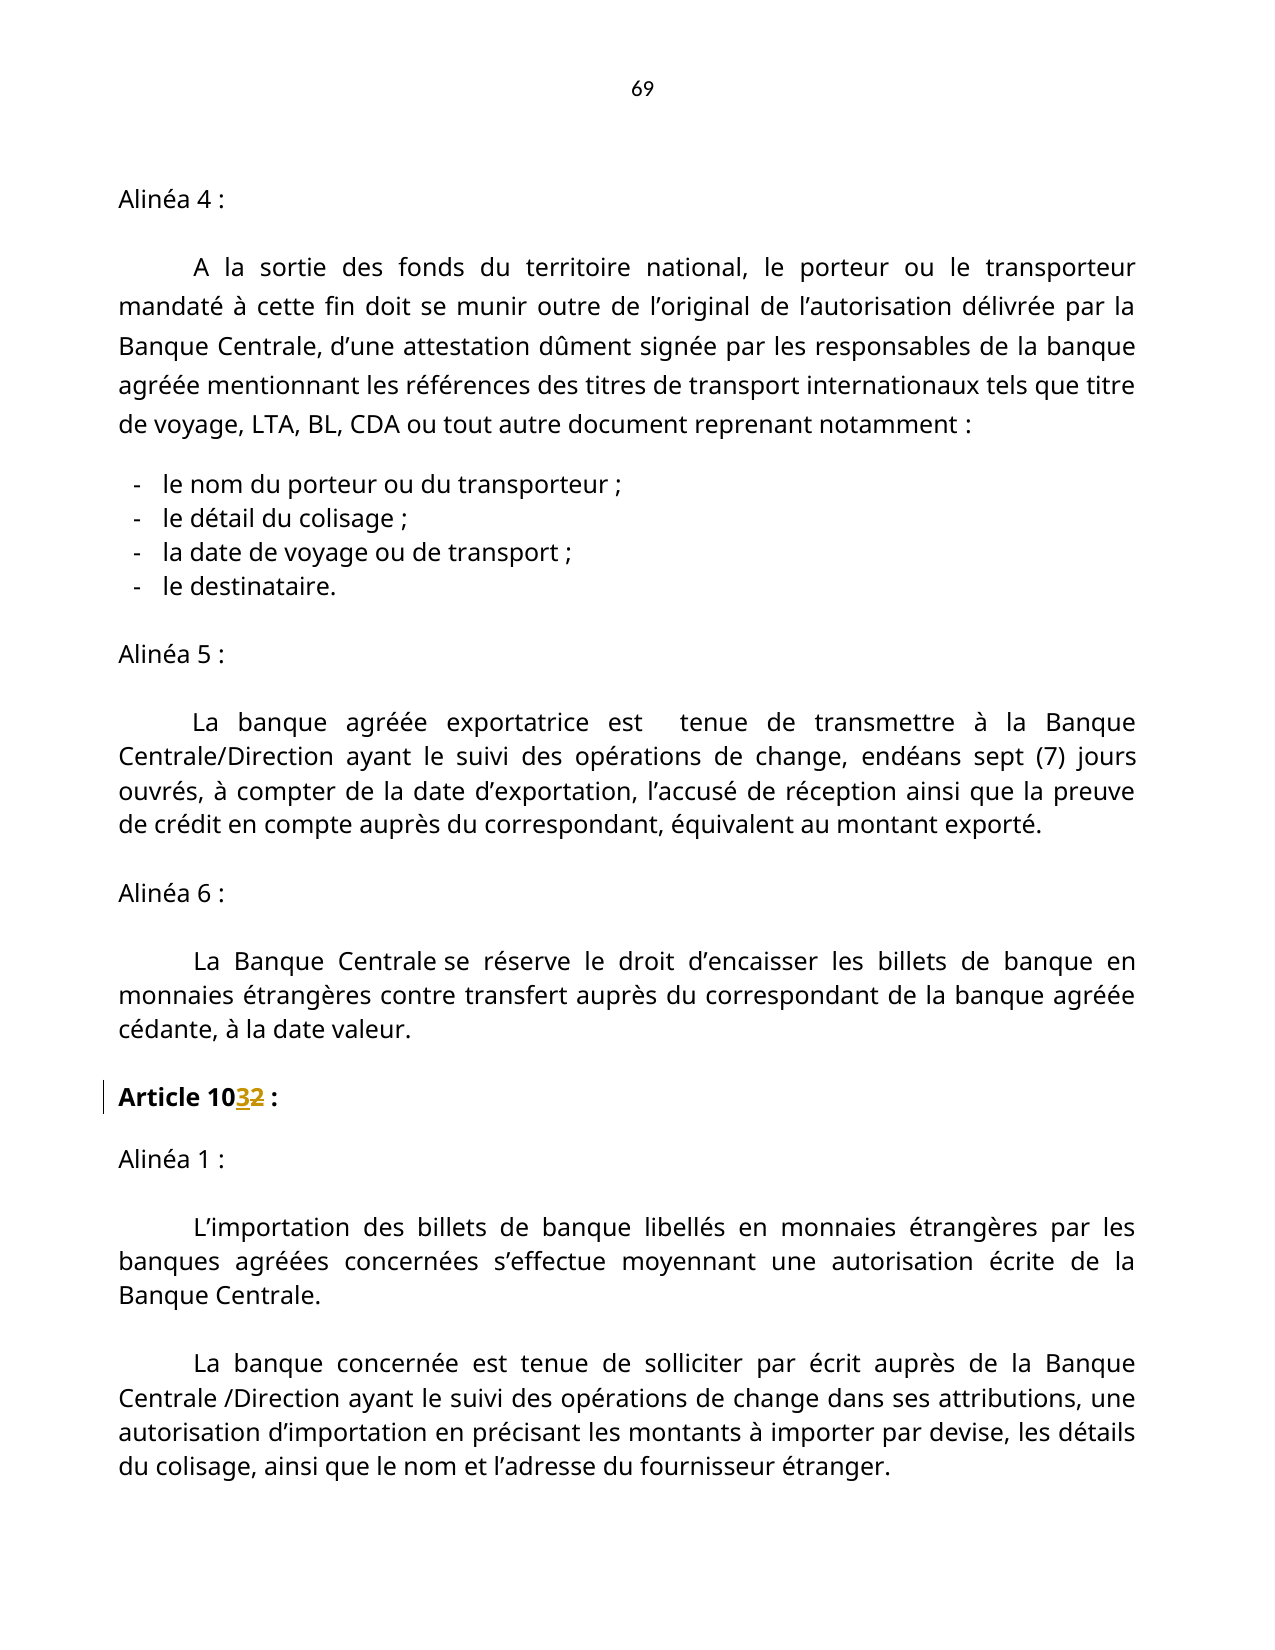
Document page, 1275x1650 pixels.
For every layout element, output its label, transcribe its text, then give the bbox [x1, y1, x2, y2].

text Alinéa 6 : [118, 875, 1137, 909]
text La banque agréée exportatrice est tenue de transmettre à la Banque Centrale/Direction ayant le suivi des opérations de change, endéans sept (7) jours ouvrés, à compter de la date d’exportation, l’accusé de réception ainsi que la preuve de crédit en compte auprès du correspondant, équivalent au montant exporté. [118, 705, 1137, 841]
text A la sortie des fonds du territoire national, le porteur ou le transporteur mandaté à cette fin doit se munir outre de l’original de l’autorisation délivrée par la Banque Centrale, d’une attestation dûment signée par les responsables de la banque agréée mentionnant les références des titres de transport internationaux tels que titre de voyage, LTA, BL, CDA ou tout autre document reprenant notamment : [118, 250, 1137, 441]
list le détail du colisage ; [133, 501, 1137, 535]
list la date de voyage ou de transport ; [133, 535, 1137, 569]
text Article 10 : [118, 1080, 1137, 1114]
list le destinataire. [133, 569, 1137, 603]
text L’importation des billets de banque libellés en monnaies étrangères par les banques agréées concernées s’effectue moyennant une autorisation écrite de la Banque Centrale. [118, 1210, 1137, 1312]
text La banque concernée est tenue de solliciter par écrit auprès de la Banque Centrale /Direction ayant le suivi des opérations de change dans ses attributions, une autorisation d’importation en précisant les montants à importer par devise, les détails du colisage, ainsi que le nom et l’adresse du fournisseur étranger. [118, 1346, 1137, 1482]
list le nom du porteur ou du transporteur ; [133, 467, 1137, 501]
text La Banque Centrale se réserve le droit d’encaisser les billets de banque en monnaies étrangères contre transfert auprès du correspondant de la banque agréée cédante, à la date valeur. [118, 943, 1137, 1046]
text Alinéa 4 : [118, 182, 1137, 216]
text Alinéa 1 : [118, 1142, 1137, 1176]
text Alinéa 5 : [118, 637, 1137, 671]
